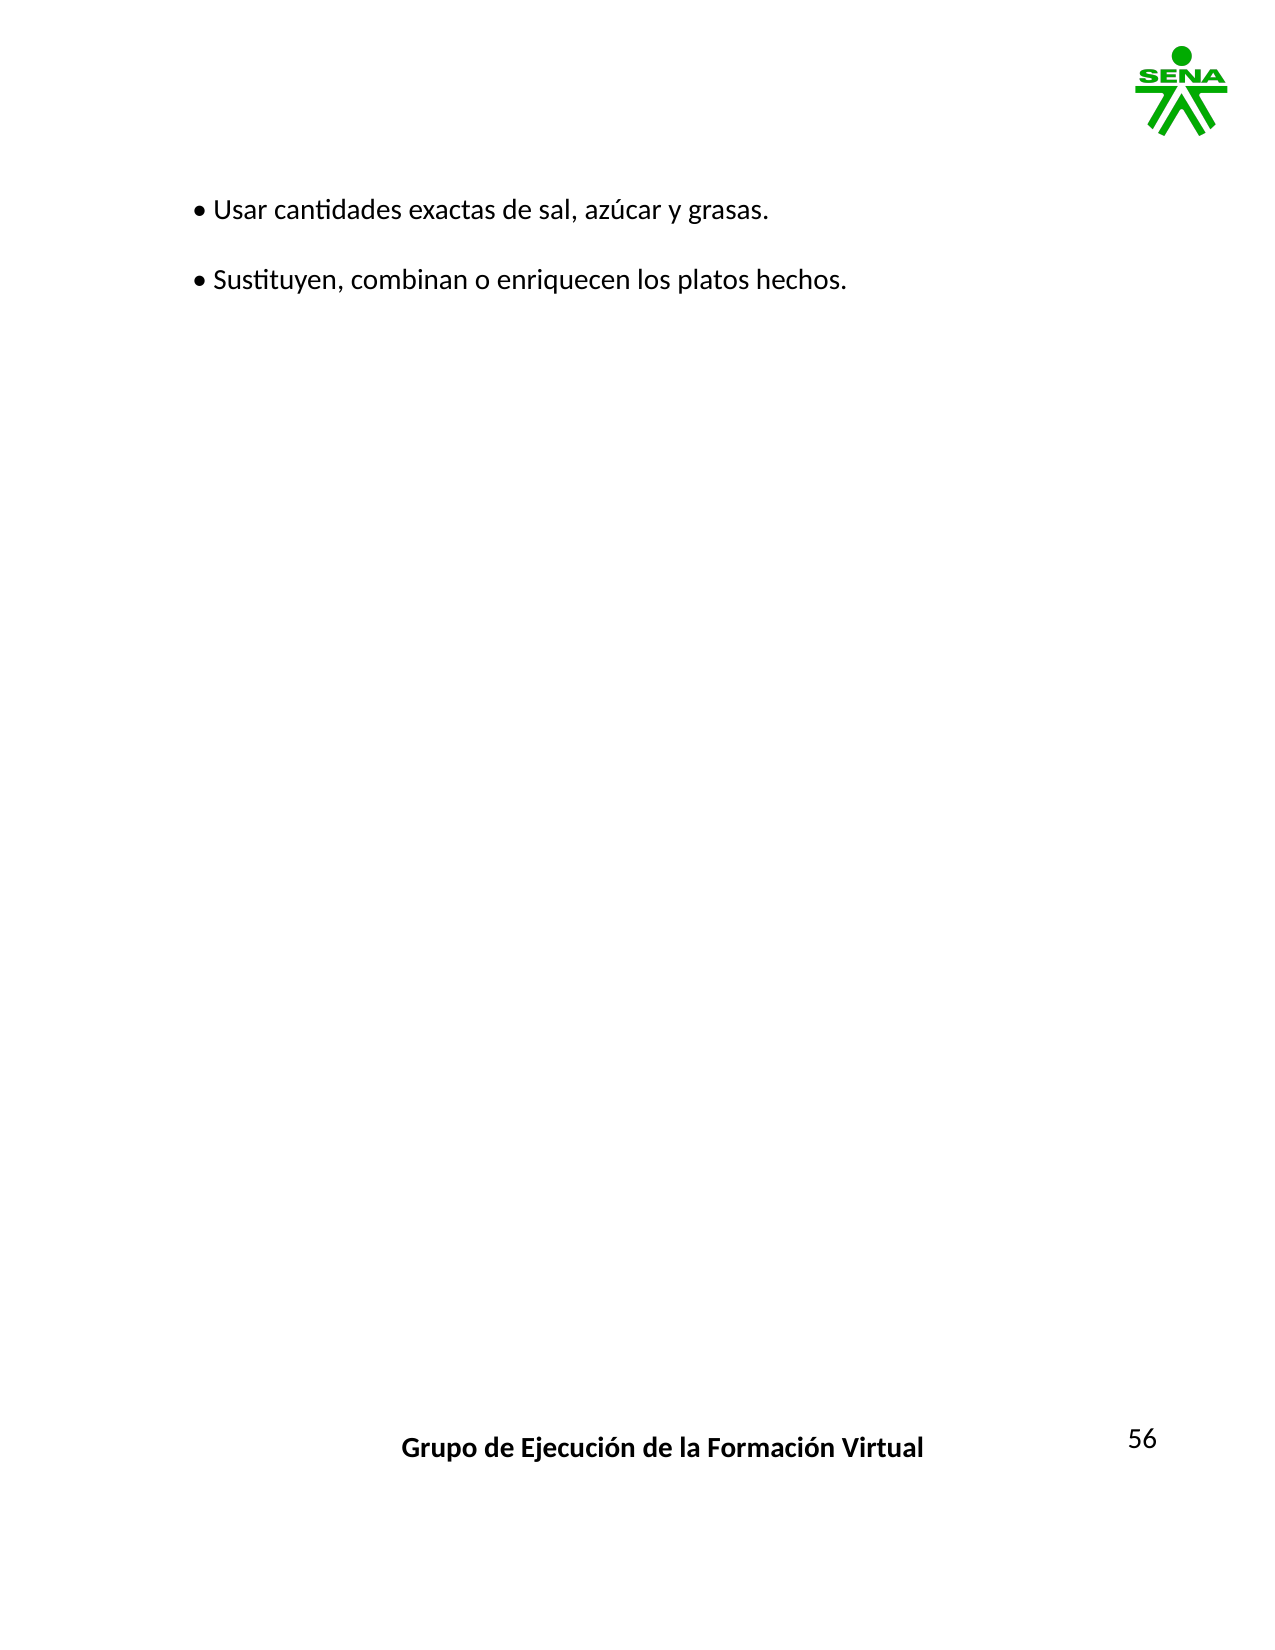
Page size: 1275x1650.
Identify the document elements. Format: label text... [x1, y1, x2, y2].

text • Usar cantidades exactas de sal, azúcar y grasas. [118, 191, 1157, 227]
picture [1135, 46, 1228, 136]
text • Sustituyen, combinan o enriquecen los platos hechos. [118, 261, 1157, 297]
